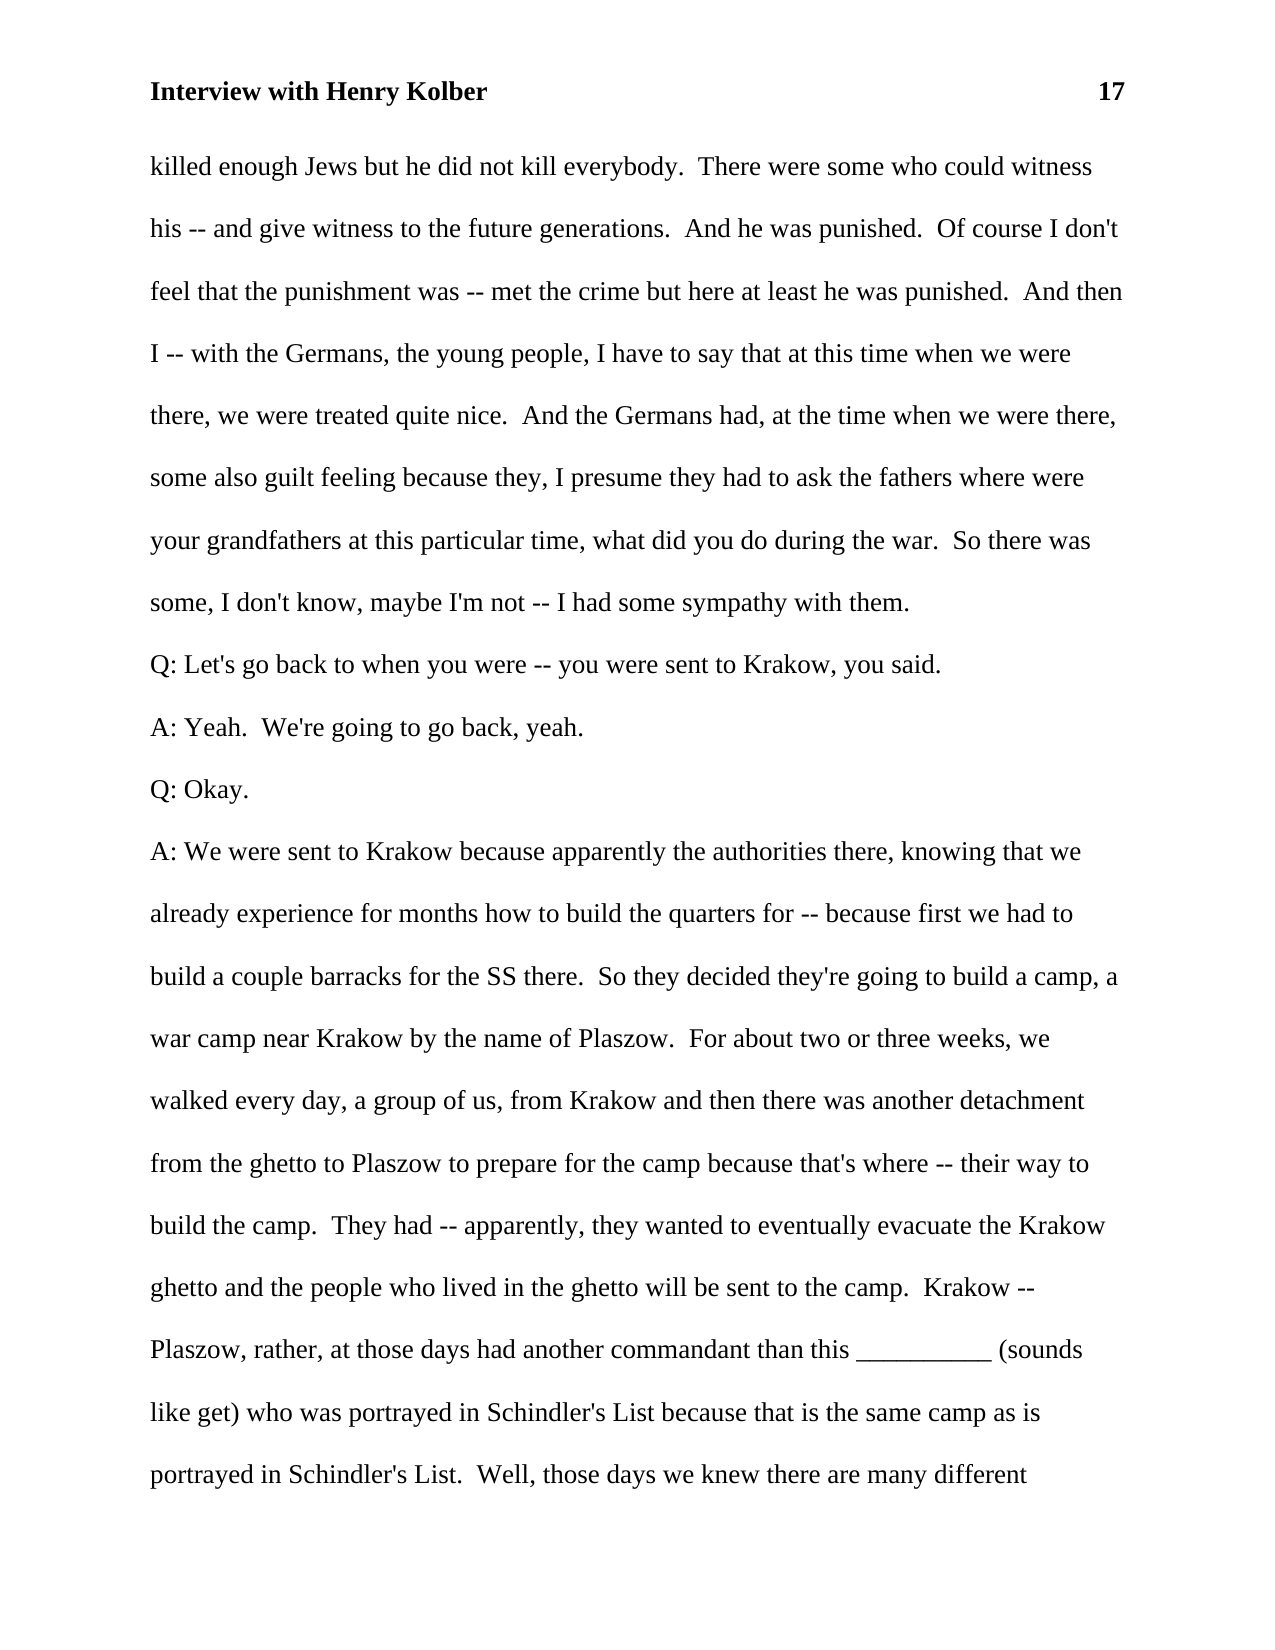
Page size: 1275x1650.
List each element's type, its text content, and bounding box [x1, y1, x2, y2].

text Q: Let's go back to when you were -- you were sent to Krakow, you said. [150, 648, 1125, 679]
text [150, 150, 1125, 617]
text Q: Okay. [150, 773, 1125, 804]
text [150, 835, 1125, 1489]
text A: Yeah. We're going to go back, yeah. [150, 711, 1125, 742]
